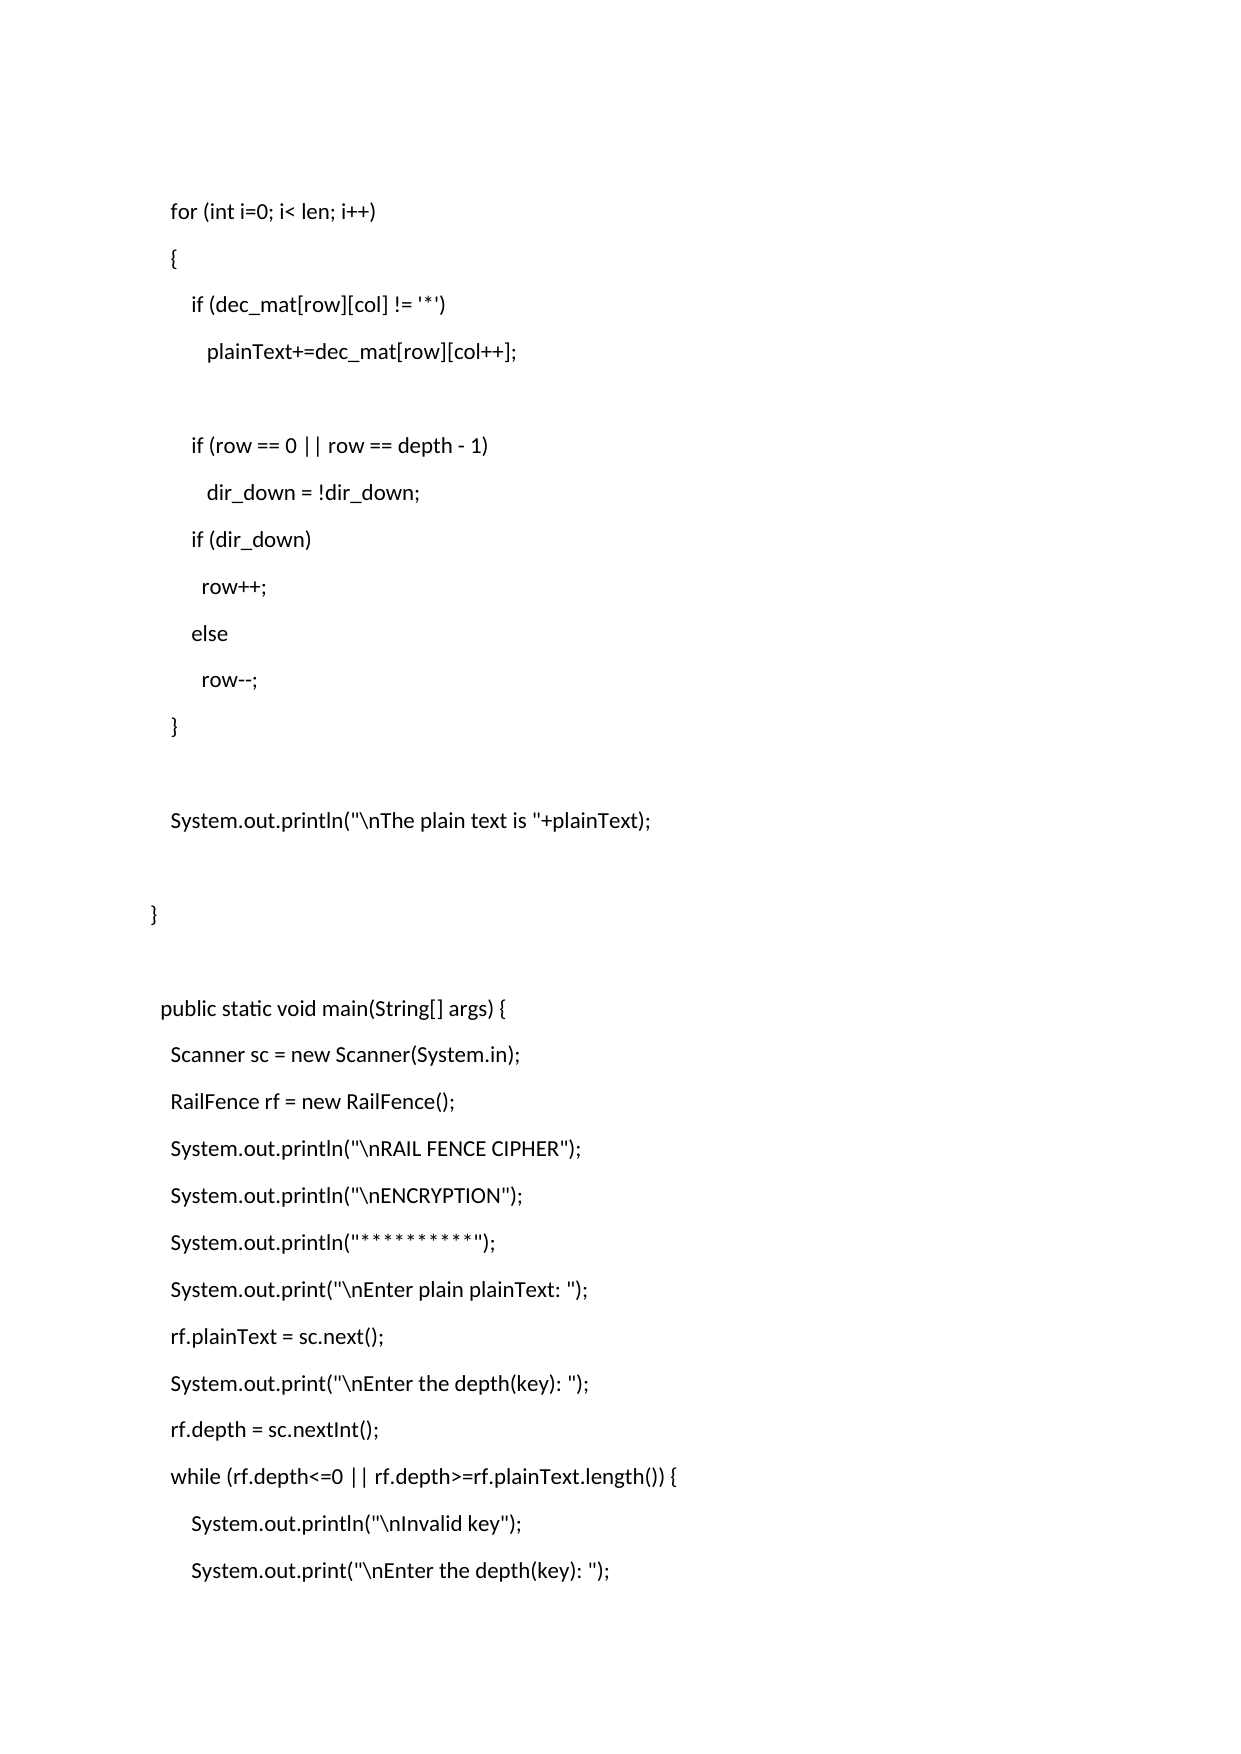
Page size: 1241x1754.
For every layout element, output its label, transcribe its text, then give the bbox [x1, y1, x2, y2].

text while (rf.depth<=0 || rf.depth>=rf.plainText.length()) { [150, 1462, 1090, 1491]
text public static void main(String[] args) { [150, 994, 1090, 1022]
text { [150, 244, 1090, 272]
text System.out.println("**********"); [150, 1228, 1090, 1256]
text System.out.print("\nEnter the depth(key): "); [150, 1369, 1090, 1397]
text System.out.println("\nThe plain text is "+plainText); [150, 806, 1090, 834]
text row++; [150, 572, 1090, 600]
text for (int i=0; i< len; i++) [150, 197, 1090, 225]
text rf.depth = sc.nextInt(); [150, 1416, 1090, 1444]
text if (dir_down) [150, 525, 1090, 553]
text Scanner sc = new Scanner(System.in); [150, 1041, 1090, 1069]
text System.out.println("\nENCRYPTION"); [150, 1181, 1090, 1209]
text if (row == 0 || row == depth - 1) [150, 431, 1090, 459]
text dir_down = !dir_down; [150, 478, 1090, 506]
text row--; [150, 666, 1090, 694]
text } [150, 900, 1090, 928]
text System.out.println("\nInvalid key"); [150, 1509, 1090, 1537]
text System.out.print("\nEnter the depth(key): "); [150, 1556, 1090, 1584]
text if (dec_mat[row][col] != '*') [150, 291, 1090, 319]
text System.out.print("\nEnter plain plainText: "); [150, 1275, 1090, 1303]
text else [150, 619, 1090, 647]
text RailFence rf = new RailFence(); [150, 1087, 1090, 1116]
text System.out.println("\nRAIL FENCE CIPHER"); [150, 1134, 1090, 1162]
text rf.plainText = sc.next(); [150, 1322, 1090, 1350]
text plainText+=dec_mat[row][col++]; [150, 337, 1090, 366]
text } [150, 712, 1090, 741]
